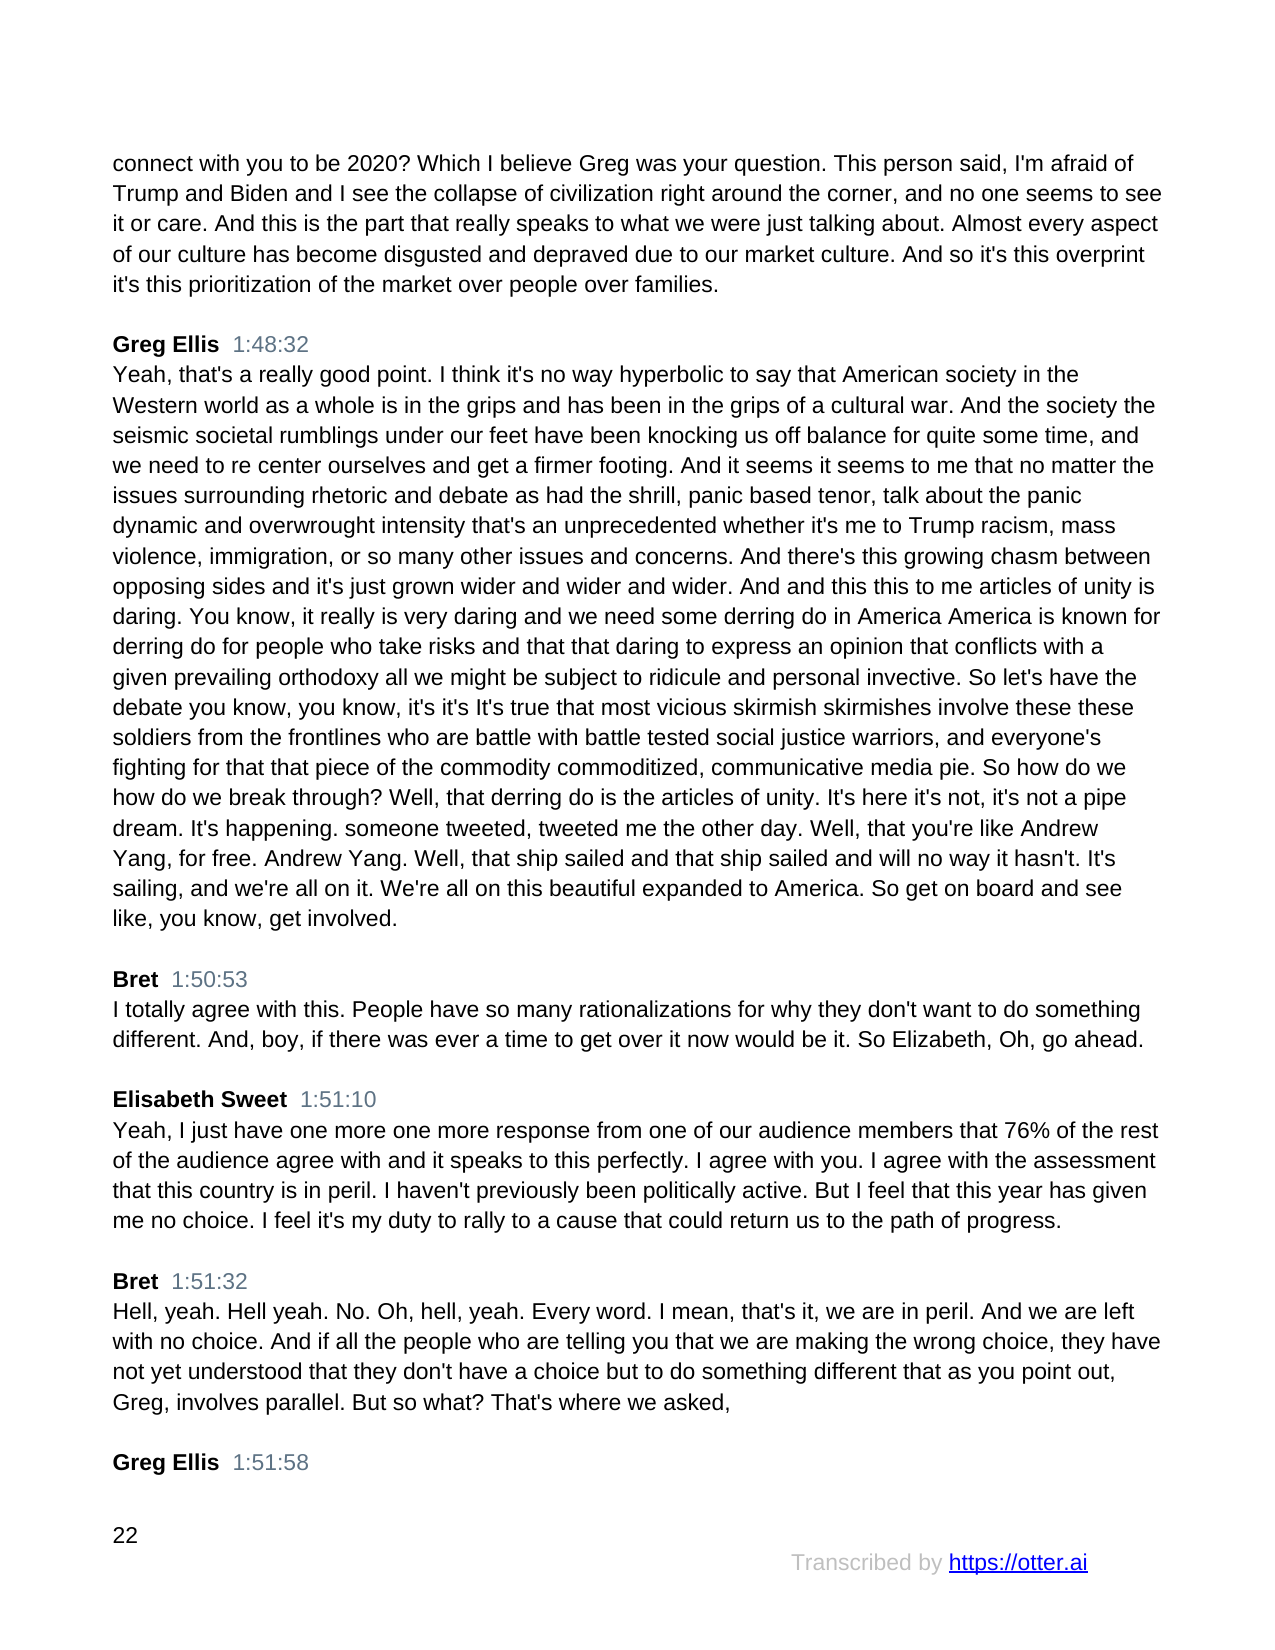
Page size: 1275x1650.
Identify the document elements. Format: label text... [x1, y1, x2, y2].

text Bret 1:51:32 [112, 1268, 1162, 1294]
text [112, 150, 1162, 297]
text Greg Ellis 1:51:58 [112, 1449, 1162, 1475]
text Elisabeth Sweet 1:51:10 [112, 1086, 1162, 1113]
text Bret 1:50:53 [112, 966, 1162, 992]
text Hell, yeah. Hell yeah. No. Oh, hell, yeah. Every word. I mean, that's it, we are in peril. And we are left with no choice. And if all the people who are telling you that we are making the wrong choice, they have not yet understood that they don't have a choice but to do something different that as you point out, Greg, involves parallel. But so what? That's where we asked, [112, 1298, 1162, 1415]
text Yeah, I just have one more one more response from one of our audience members that 76% of the rest of the audience agree with and it speaks to this perfectly. I agree with you. I agree with the assessment that this country is in peril. I haven't previously been politically active. But I feel that this year has given me no choice. I feel it's my duty to rally to a cause that could return us to the path of progress. [112, 1117, 1162, 1234]
text Greg Ellis 1:48:32 [112, 331, 1162, 358]
text I totally agree with this. People have so many rationalizations for why they don't want to do something different. And, boy, if there was ever a time to get over it now would be it. So Elizabeth, Oh, go ahead. [112, 996, 1162, 1052]
text Yeah, that's a really good point. I think it's no way hyperbolic to say that American society in the Western world as a whole is in the grips and has been in the grips of a cultural war. And the society the seismic societal rumblings under our feet have been knocking us off balance for quite some time, and we need to re center ourselves and get a firmer footing. And it seems it seems to me that no matter the issues surrounding rhetoric and debate as had the shrill, panic based tenor, talk about the panic dynamic and overwrought intensity that's an unprecedented whether it's me to Trump racism, mass violence, immigration, or so many other issues and concerns. And there's this growing chasm between opposing sides and it's just grown wider and wider and wider. And and this this to me articles of unity is daring. You know, it really is very daring and we need some derring do in America America is known for derring do for people who take risks and that that daring to express an opinion that conflicts with a given prevailing orthodoxy all we might be subject to ridicule and personal invective. So let's have the debate you know, you know, it's it's It's true that most vicious skirmish skirmishes involve these these soldiers from the frontlines who are battle with battle tested social justice warriors, and everyone's fighting for that that piece of the commodity commoditized, communicative media pie. So how do we how do we break through? Well, that derring do is the articles of unity. It's here it's not, it's not a pipe dream. It's happening. someone tweeted, tweeted me the other day. Well, that you're like Andrew Yang, for free. Andrew Yang. Well, that ship sailed and that ship sailed and will no way it hasn't. It's sailing, and we're all on it. We're all on this beautiful expanded to America. So get on board and see like, you know, get involved. [112, 361, 1162, 932]
